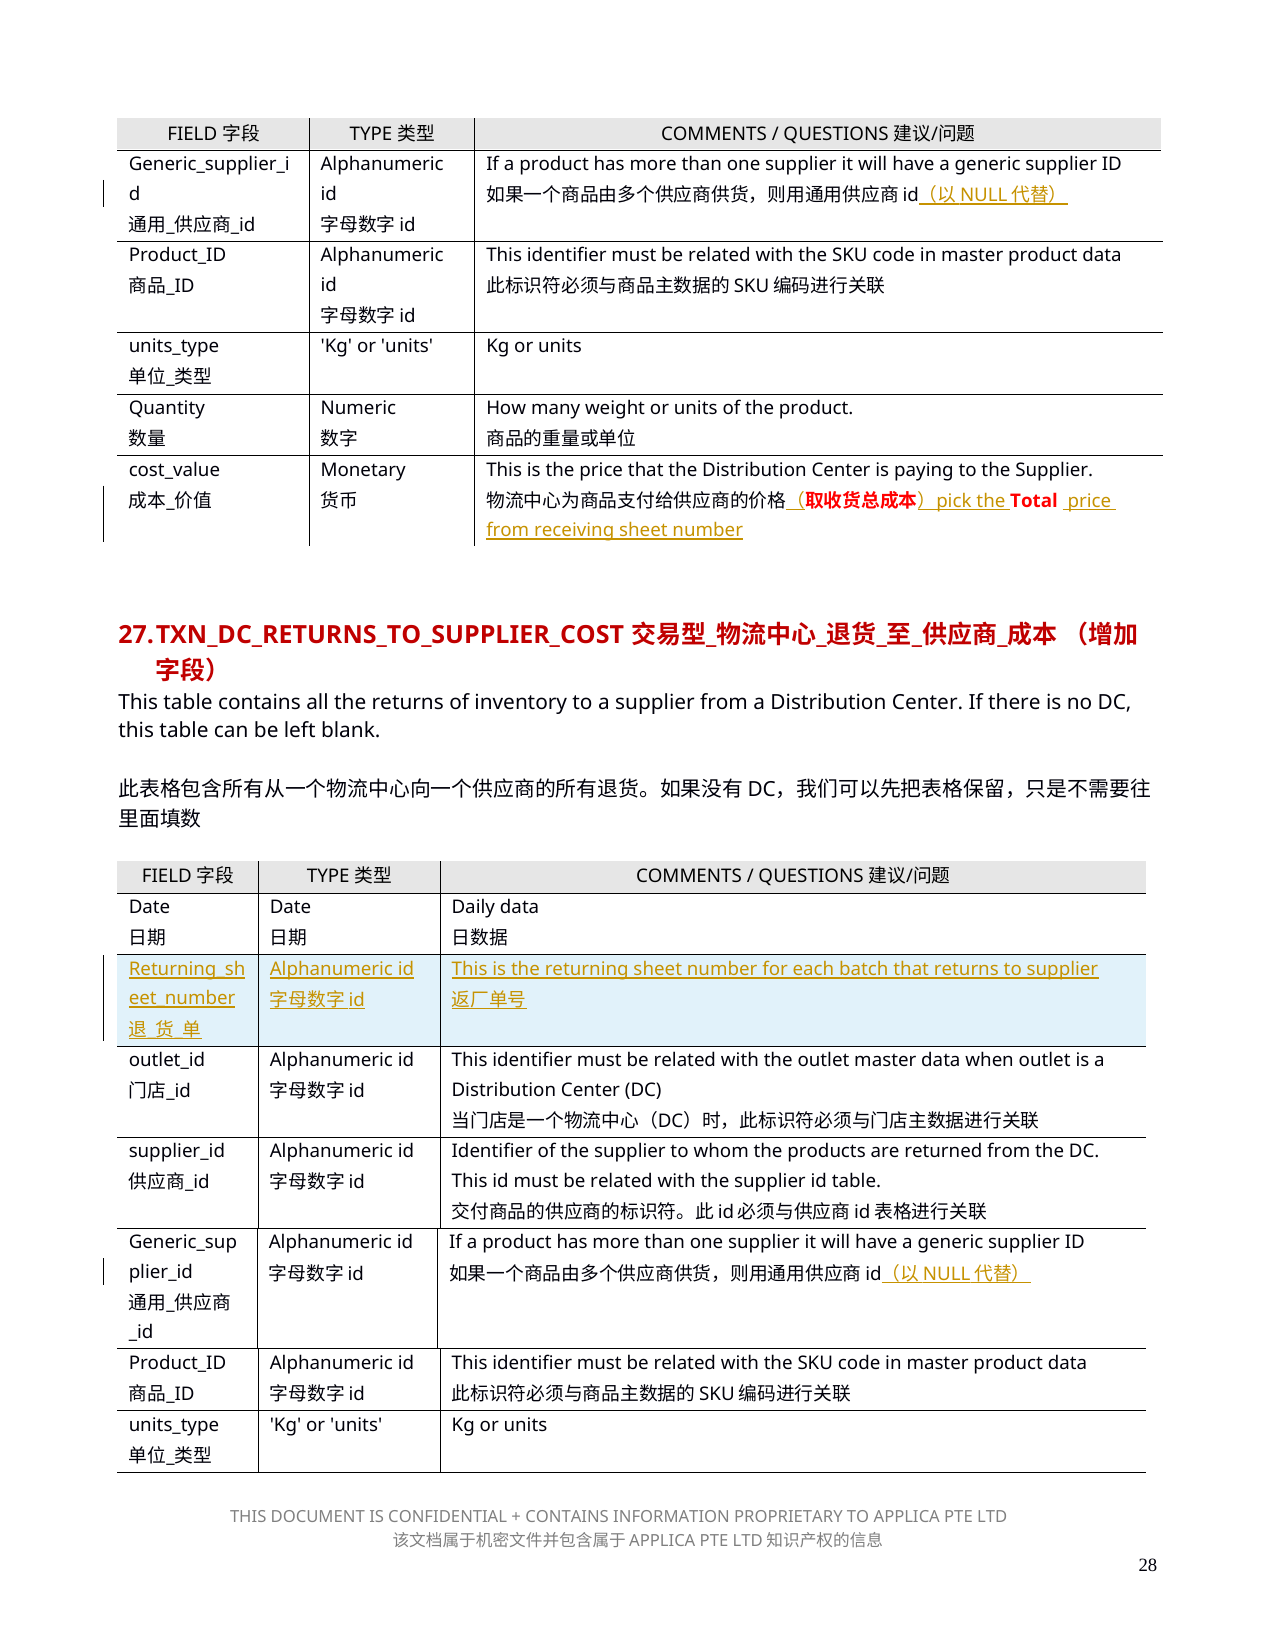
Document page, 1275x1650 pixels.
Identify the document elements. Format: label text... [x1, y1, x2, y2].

table_cell Quantity 数量 [117, 395, 309, 455]
table_cell Alphanumeric id 字母数字id [310, 151, 474, 241]
text This table contains all the returns of inventory to a supplier from a Distribution Center. If there is no DC, this table can be left blank. [118, 687, 1157, 744]
table_cell Date 日期 [117, 894, 258, 954]
table_header Type 类型 [259, 861, 440, 893]
table_cell How many weight or units of the product. 商品的重量或单位 [475, 395, 1163, 455]
table_cell Date 日期 [259, 894, 440, 954]
table_cell If a product has more than one supplier it will have a generic supplier ID 如果一个商品由多个供应商供货，则用通用供应商id [438, 1229, 1143, 1348]
table_cell Identifier of the supplier to whom the products are returned from the DC. This id must be related with the supplier id table. 交付商品的供应商的标识符。此id必须与供应商id表格进行关联 [441, 1138, 1146, 1228]
table_cell Alphanumeric id 字母数字id [258, 1229, 437, 1348]
table_cell This identifier must be related with the SKU code in master product data 此标识符必须与商品主数据的SKU编码进行关联 [475, 242, 1163, 332]
table_cell units_type 单位_类型 [117, 333, 309, 393]
table_header Field 字段 [117, 861, 258, 893]
table_cell If a product has more than one supplier it will have a generic supplier ID 如果一个商品由多个供应商供货，则用通用供应商id [475, 151, 1160, 241]
table_cell This identifier must be related with the SKU code in master product data 此标识符必须与商品主数据的SKU编码进行关联 [441, 1349, 1146, 1410]
table_header Field 字段 [117, 118, 309, 149]
table_cell units_type 单位_类型 [117, 1411, 258, 1472]
table_cell Daily data 日数据 [441, 894, 1146, 954]
table_cell outlet_id 门店_id [117, 1047, 258, 1137]
table_cell Generic_supplier_id 通用_供应商_id [117, 151, 309, 241]
table_header Comments / Questions 建议/问题 [441, 861, 1146, 893]
table_cell Kg or units [475, 333, 1163, 393]
table_cell Generic_supplier_id 通用_供应商_id [117, 1229, 257, 1348]
table_cell Alphanumeric id 字母数字id [310, 242, 474, 332]
table_cell Monetary 货币 [310, 456, 474, 546]
table_header Comments / Questions 建议/问题 [475, 118, 1161, 149]
table_cell 'Kg' or 'units' [310, 333, 474, 393]
table_cell Kg or units [441, 1411, 1146, 1472]
table_cell cost_value 成本_价值 [117, 456, 309, 546]
subtitle TXN_dc_returns_to_supplier_cost 交易型_物流中心_退货_至_供应商_成本 （增加字段） [118, 614, 1157, 687]
text 此表格包含所有从一个物流中心向一个供应商的所有退货。如果没有DC，我们可以先把表格保留，只是不需要往里面填数 [118, 772, 1157, 833]
table_cell 'Kg' or 'units' [259, 1411, 440, 1472]
table_cell supplier_id 供应商_id [117, 1138, 258, 1228]
table_cell Alphanumeric id 字母数字id [259, 1047, 440, 1137]
table_header Type 类型 [310, 118, 474, 149]
table_cell Alphanumeric id 字母数字id [259, 1138, 440, 1228]
table_cell This identifier must be related with the outlet master data when outlet is a Distribution Center (DC) 当门店是一个物流中心（DC）时，此标识符必须与门店主数据进行关联 [441, 1047, 1146, 1137]
table_cell Alphanumeric id 字母数字id [259, 1349, 440, 1410]
table_cell Product_ID 商品_ID [117, 1349, 258, 1410]
table_cell Product_ID 商品_ID [117, 242, 309, 332]
table_cell Numeric 数字 [310, 395, 474, 455]
table_cell This is the price that the Distribution Center is paying to the Supplier. 物流中心为商品支付给供应商的价格取收货总成本Total [475, 456, 1163, 546]
